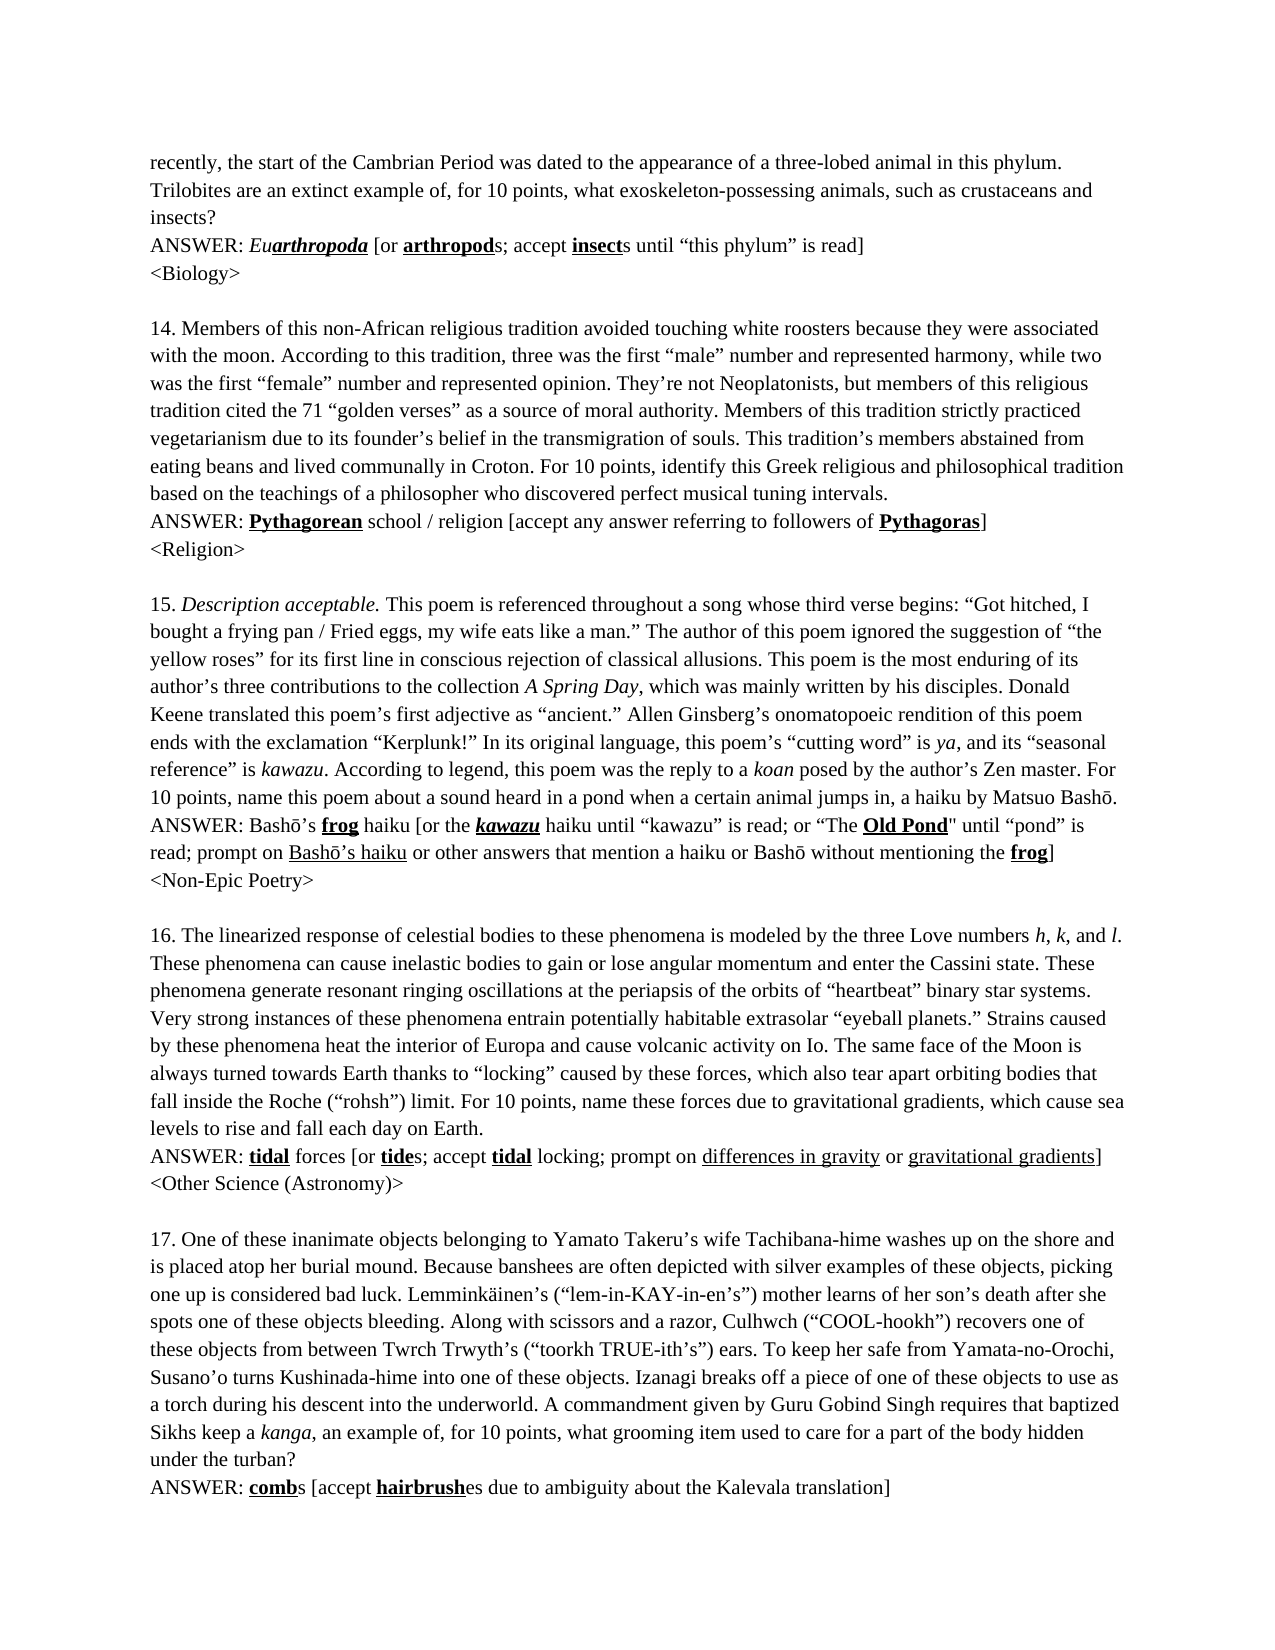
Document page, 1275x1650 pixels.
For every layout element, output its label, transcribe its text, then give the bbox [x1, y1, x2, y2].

text <Biology> [150, 260, 1125, 284]
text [150, 150, 1125, 229]
text <Other Science (Astronomy)> [150, 1171, 1125, 1195]
text 17. One of these inanimate objects belonging to Yamato Takeru’s wife Tachibana-hime washes up on the shore and is placed atop her burial mound. Because banshees are often depicted with silver examples of these objects, picking one up is considered bad luck. Lemminkäinen’s (“lem-in-KAY-in-en’s”) mother learns of her son’s death after she spots one of these objects bleeding. Along with scissors and a razor, Culhwch (“COOL-hookh”) recovers one of these objects from between Twrch Trwyth’s (“toorkh TRUE-ith’s”) ears. To keep her safe from Yamata-no-Orochi, Susano’o turns Kushinada-hime into one of these objects. Izanagi breaks off a piece of one of these objects to use as a torch during his descent into the underworld. A commandment given by Guru Gobind Singh requires that baptized Sikhs keep a kanga, an example of, for 10 points, what grooming item used to care for a part of the body hidden under the turban? [150, 1227, 1125, 1471]
text <Religion> [150, 536, 1125, 561]
text 15. Description acceptable. This poem is referenced throughout a song whose third verse begins: “Got hitched, I bought a frying pan / Fried eggs, my wife eats like a man.” The author of this poem ignored the suggestion of “the yellow roses” for its first line in conscious rejection of classical allusions. This poem is the most enduring of its author’s three contributions to the collection A Spring Day, which was mainly written by his disciples. Donald Keene translated this poem’s first adjective as “ancient.” Allen Ginsberg’s onomatopoeic rendition of this poem ends with the exclamation “Kerplunk!” In its original language, this poem’s “cutting word” is ya, and its “seasonal reference” is kawazu. According to legend, this poem was the reply to a koan posed by the author’s Zen master. For 10 points, name this poem about a sound heard in a pond when a certain animal jumps in, a haiku by Matsuo Bashō. [150, 592, 1125, 809]
text ANSWER: combs [accept hairbrushes due to ambiguity about the Kalevala translation] [150, 1475, 1125, 1499]
text ANSWER: Pythagorean school / religion [accept any answer referring to followers of Pythagoras] [150, 509, 1125, 533]
text 16. The linearized response of celestial bodies to these phenomena is modeled by the three Love numbers h, k, and l. These phenomena can cause inelastic bodies to gain or lose angular momentum and enter the Cassini state. These phenomena generate resonant ringing oscillations at the periapsis of the orbits of “heartbeat” binary star systems. Very strong instances of these phenomena entrain potentially habitable extrasolar “eyeball planets.” Strains caused by these phenomena heat the interior of Europa and cause volcanic activity on Io. The same face of the Moon is always turned towards Earth thanks to “locking” caused by these forces, which also tear apart orbiting bodies that fall inside the Roche (“rohsh”) limit. For 10 points, name these forces due to gravitational gradients, which cause sea levels to rise and fall each day on Earth. [150, 923, 1125, 1140]
text ANSWER: Bashō’s frog haiku [or the kawazu haiku until “kawazu” is read; or “The Old Pond" until “pond” is read; prompt on Bashō’s haiku or other answers that mention a haiku or Bashō without mentioning the frog] [150, 812, 1125, 864]
text 14. Members of this non-African religious tradition avoided touching white roosters because they were associated with the moon. According to this tradition, three was the first “male” number and represented harmony, while two was the first “female” number and represented opinion. They’re not Neoplatonists, but members of this religious tradition cited the 71 “golden verses” as a source of moral authority. Members of this tradition strictly practiced vegetarianism due to its founder’s belief in the transmigration of souls. This tradition’s members abstained from eating beans and lived communally in Croton. For 10 points, identify this Greek religious and philosophical tradition based on the teachings of a philosopher who discovered perfect musical tuning intervals. [150, 316, 1125, 505]
text <Non-Epic Poetry> [150, 868, 1125, 892]
text ANSWER: Euarthropoda [or arthropods; accept insects until “this phylum” is read] [150, 233, 1125, 257]
text ANSWER: tidal forces [or tides; accept tidal locking; prompt on differences in gravity or gravitational gradients] [150, 1144, 1125, 1168]
